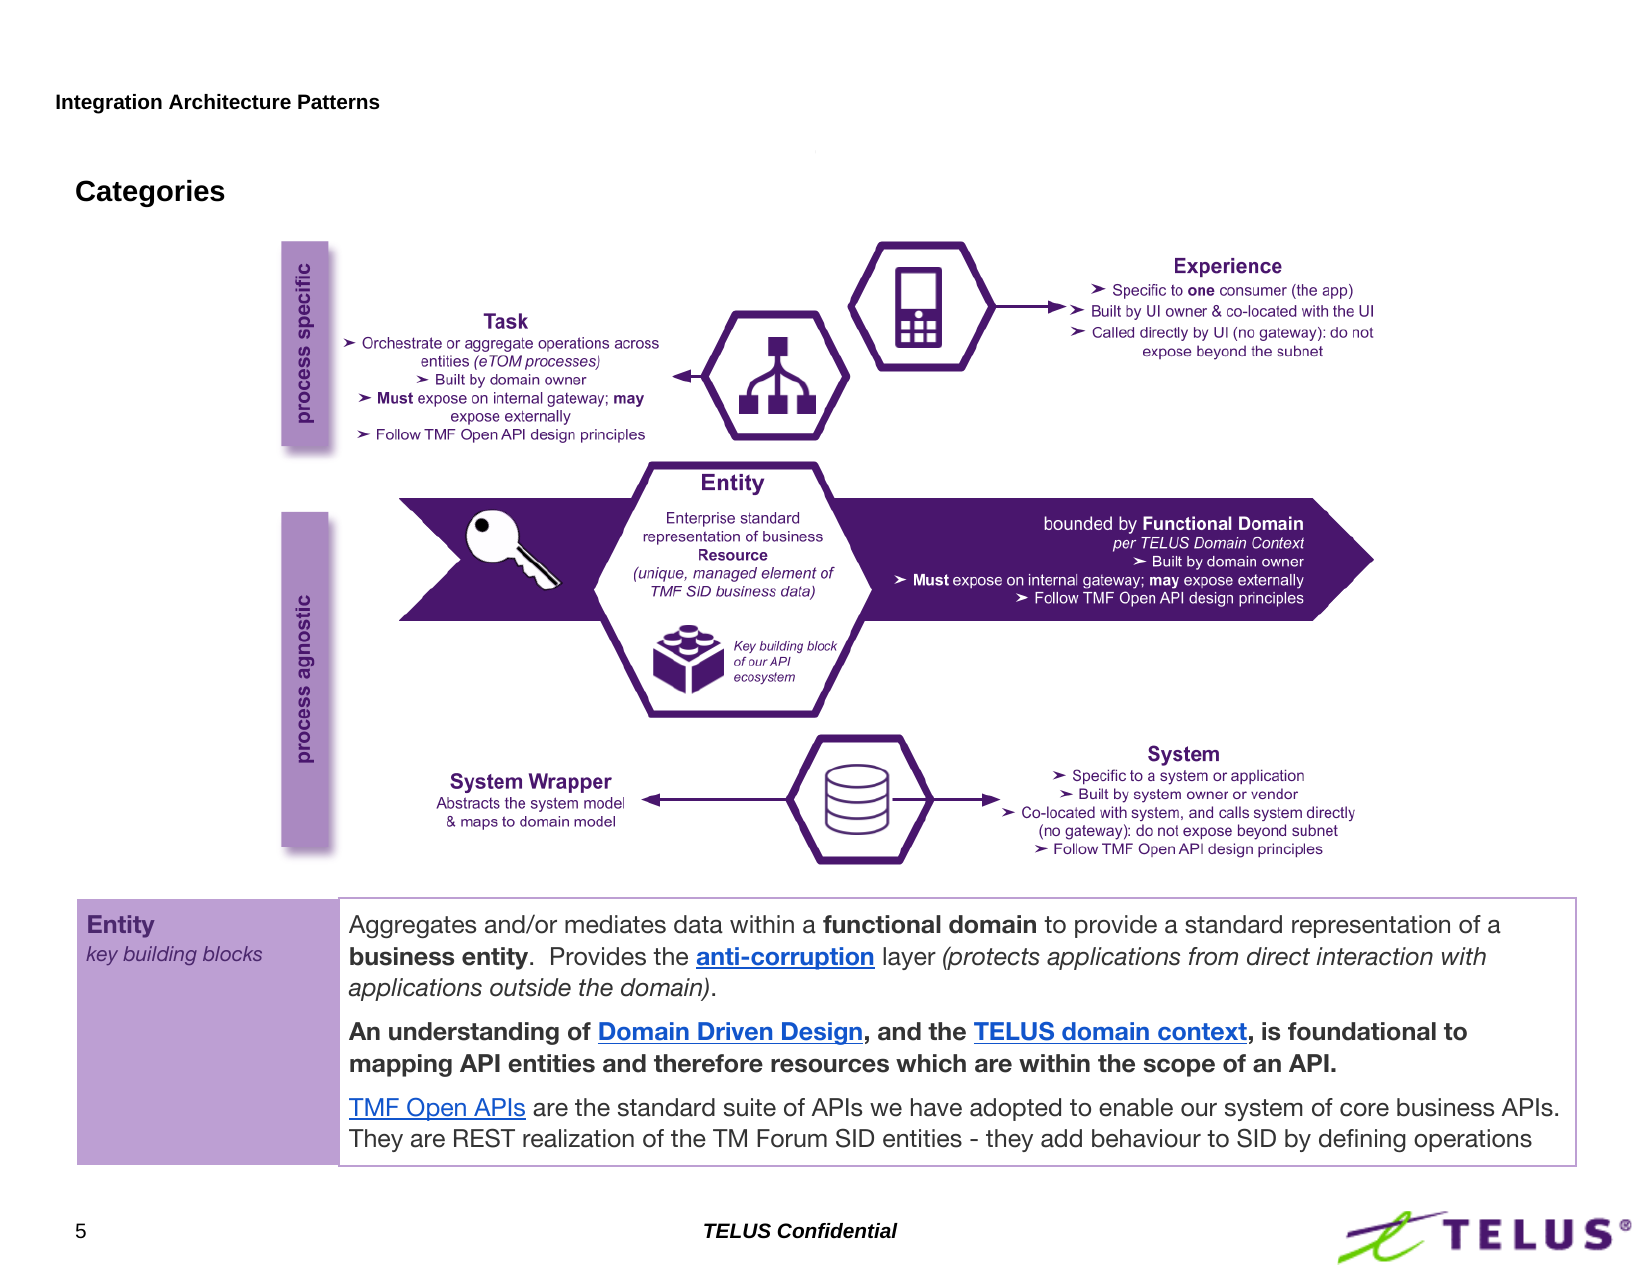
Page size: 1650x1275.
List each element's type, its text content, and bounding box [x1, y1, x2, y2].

picture [1337, 1211, 1632, 1265]
picture [271, 227, 1379, 873]
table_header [77, 899, 338, 1165]
subtitle Categories [75, 174, 1575, 208]
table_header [340, 899, 1575, 1165]
